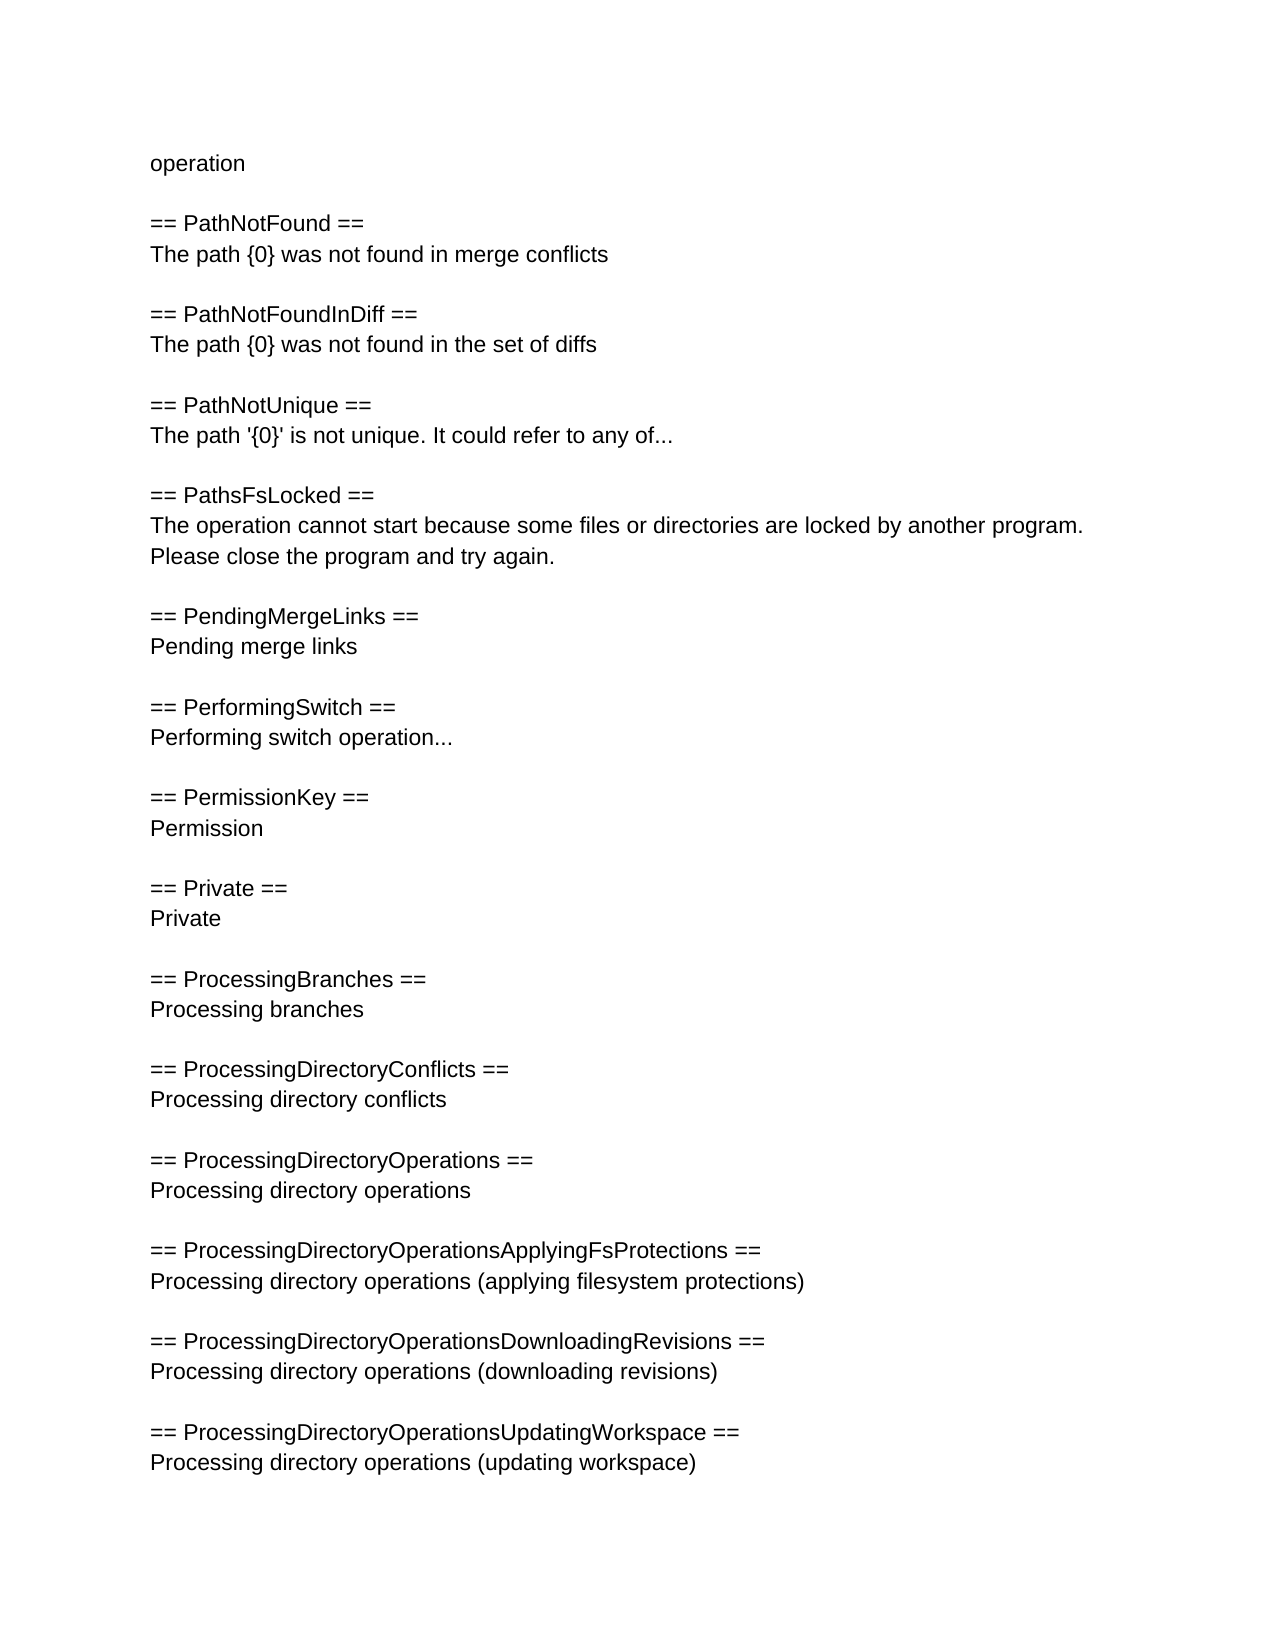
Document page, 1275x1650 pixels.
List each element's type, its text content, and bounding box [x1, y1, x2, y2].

text == PathNotUnique == [150, 392, 1125, 418]
text Processing branches [150, 996, 1125, 1022]
text == ProcessingBranches == [150, 966, 1125, 992]
text == PathNotFound == [150, 210, 1125, 237]
text The operation cannot start because some files or directories are locked by another program. Please close the program and try again. [150, 512, 1125, 569]
text == PathsFsLocked == [150, 482, 1125, 509]
text Processing directory operations (updating workspace) [150, 1449, 1125, 1475]
text The path {0} was not found in merge conflicts [150, 241, 1125, 267]
text The path {0} was not found in the set of diffs [150, 331, 1125, 358]
text == ProcessingDirectoryConflicts == [150, 1056, 1125, 1083]
text Processing directory operations (applying filesystem protections) [150, 1268, 1125, 1294]
text Permission [150, 814, 1125, 841]
text The path '{0}' is not unique. It could refer to any of... [150, 422, 1125, 448]
text Performing switch operation... [150, 724, 1125, 750]
text == PathNotFoundInDiff == [150, 301, 1125, 327]
text Processing directory conflicts [150, 1086, 1125, 1113]
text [150, 150, 1125, 176]
text == ProcessingDirectoryOperationsDownloadingRevisions == [150, 1328, 1125, 1354]
text == ProcessingDirectoryOperationsUpdatingWorkspace == [150, 1419, 1125, 1445]
text == ProcessingDirectoryOperationsApplyingFsProtections == [150, 1237, 1125, 1264]
text Processing directory operations (downloading revisions) [150, 1358, 1125, 1385]
text Pending merge links [150, 633, 1125, 660]
text Private [150, 905, 1125, 932]
text Processing directory operations [150, 1177, 1125, 1203]
text == Private == [150, 875, 1125, 901]
text == PermissionKey == [150, 784, 1125, 811]
text == PendingMergeLinks == [150, 603, 1125, 629]
text == ProcessingDirectoryOperations == [150, 1147, 1125, 1173]
text == PerformingSwitch == [150, 694, 1125, 720]
